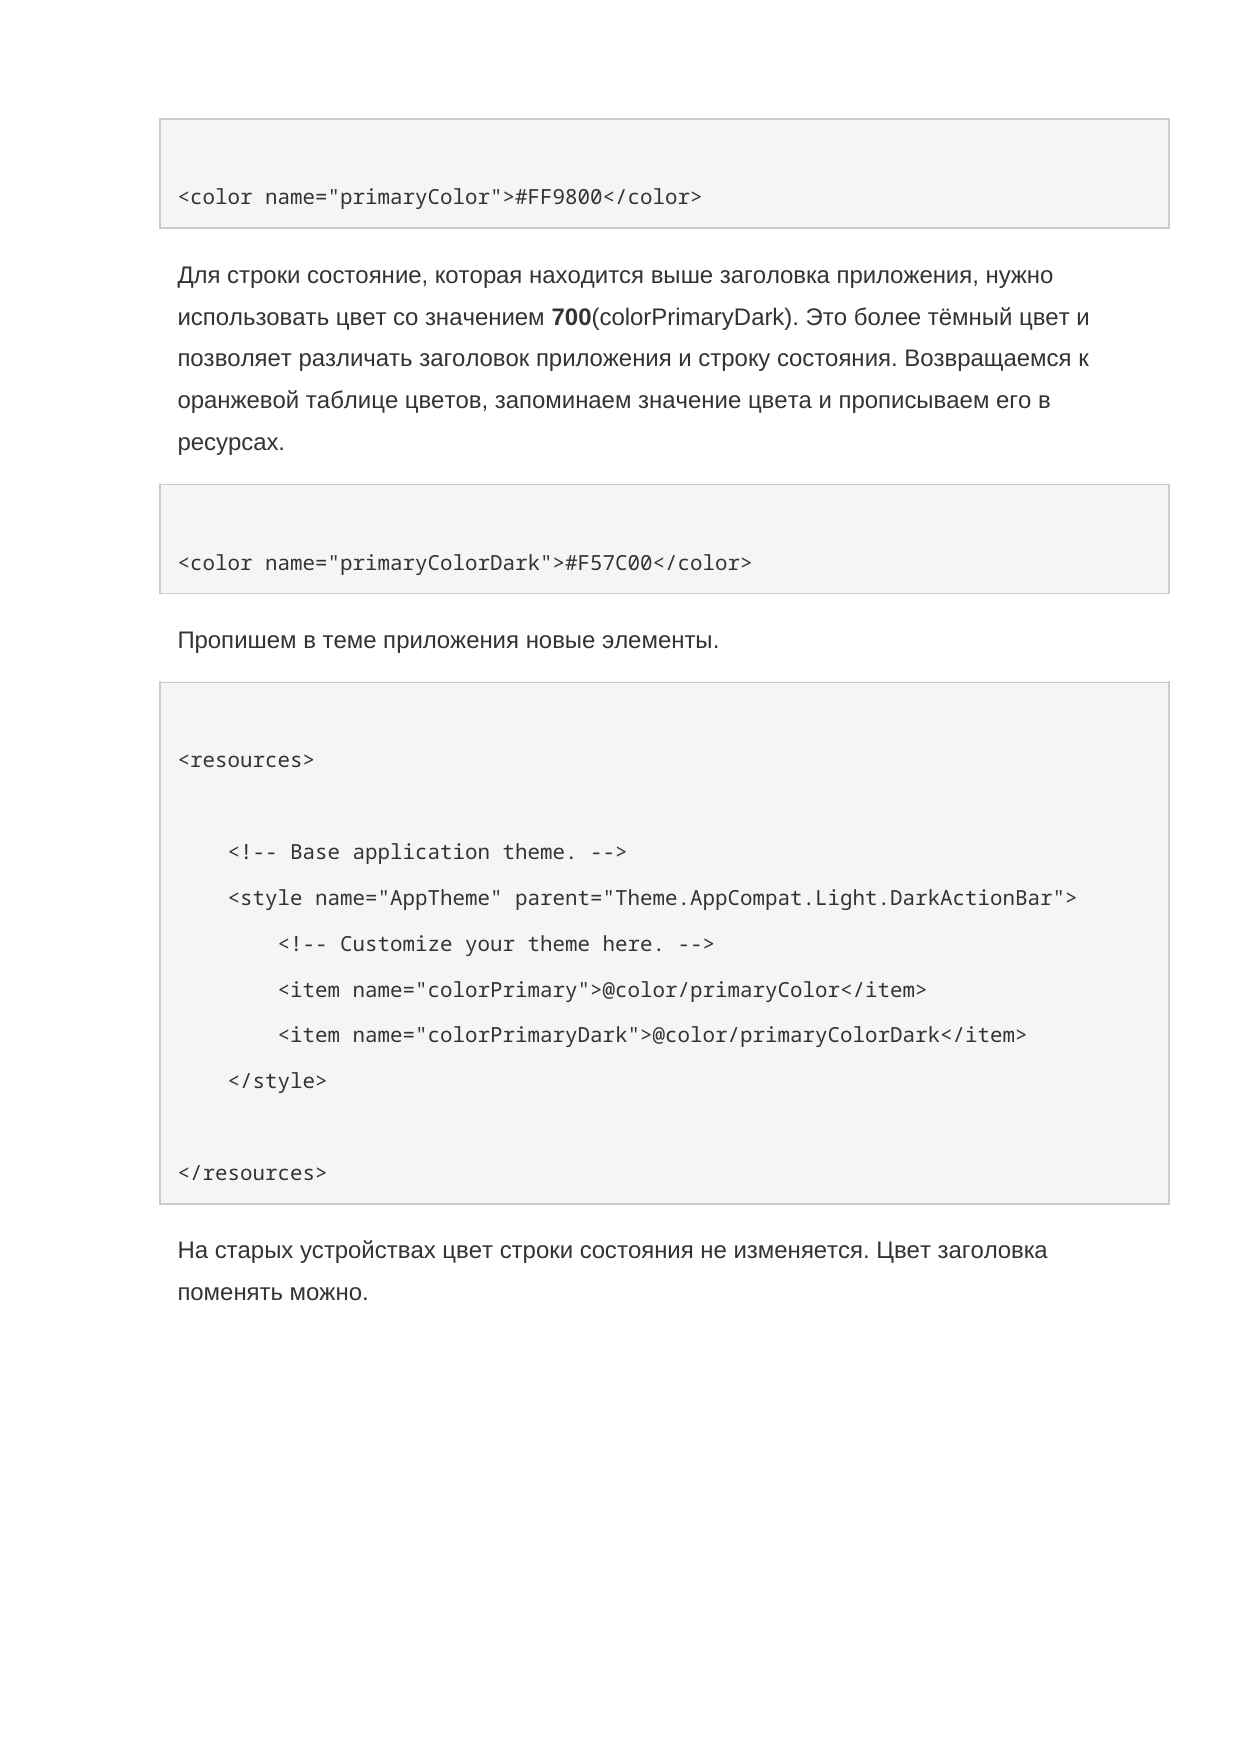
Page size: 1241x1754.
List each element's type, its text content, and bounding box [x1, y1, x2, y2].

text <style name="AppTheme" parent="Theme.AppCompat.Light.DarkActionBar"> [161, 865, 1168, 911]
text Для строки состояние, которая находится выше заголовка приложения, нужно использовать цвет со значением 700(colorPrimaryDark). Это более тёмный цвет и позволяет различать заголовок приложения и строку состояния. Возвращаемся к оранжевой таблице цветов, запоминаем значение цвета и прописываем его в ресурсах. [177, 246, 1152, 456]
text <!-- Customize your theme here. --> [161, 911, 1168, 956]
text <item name="colorPrimaryDark">@color/primaryColorDark</item> [161, 1002, 1168, 1048]
text <resources> [161, 727, 1168, 773]
text </style> [161, 1048, 1168, 1094]
text На старых устройствах цвет строки состояния не изменяется. Цвет заголовка поменять можно. [177, 1222, 1152, 1306]
text <color name="primaryColor">#FF9800</color> [161, 164, 1168, 227]
text <color name="primaryColorDark">#F57C00</color> [161, 529, 1168, 593]
text <item name="colorPrimary">@color/primaryColor</item> [161, 956, 1168, 1002]
text </resources> [161, 1140, 1168, 1203]
text <!-- Base application theme. --> [161, 819, 1168, 865]
text Пропишем в теме приложения новые элементы. [177, 612, 1152, 653]
